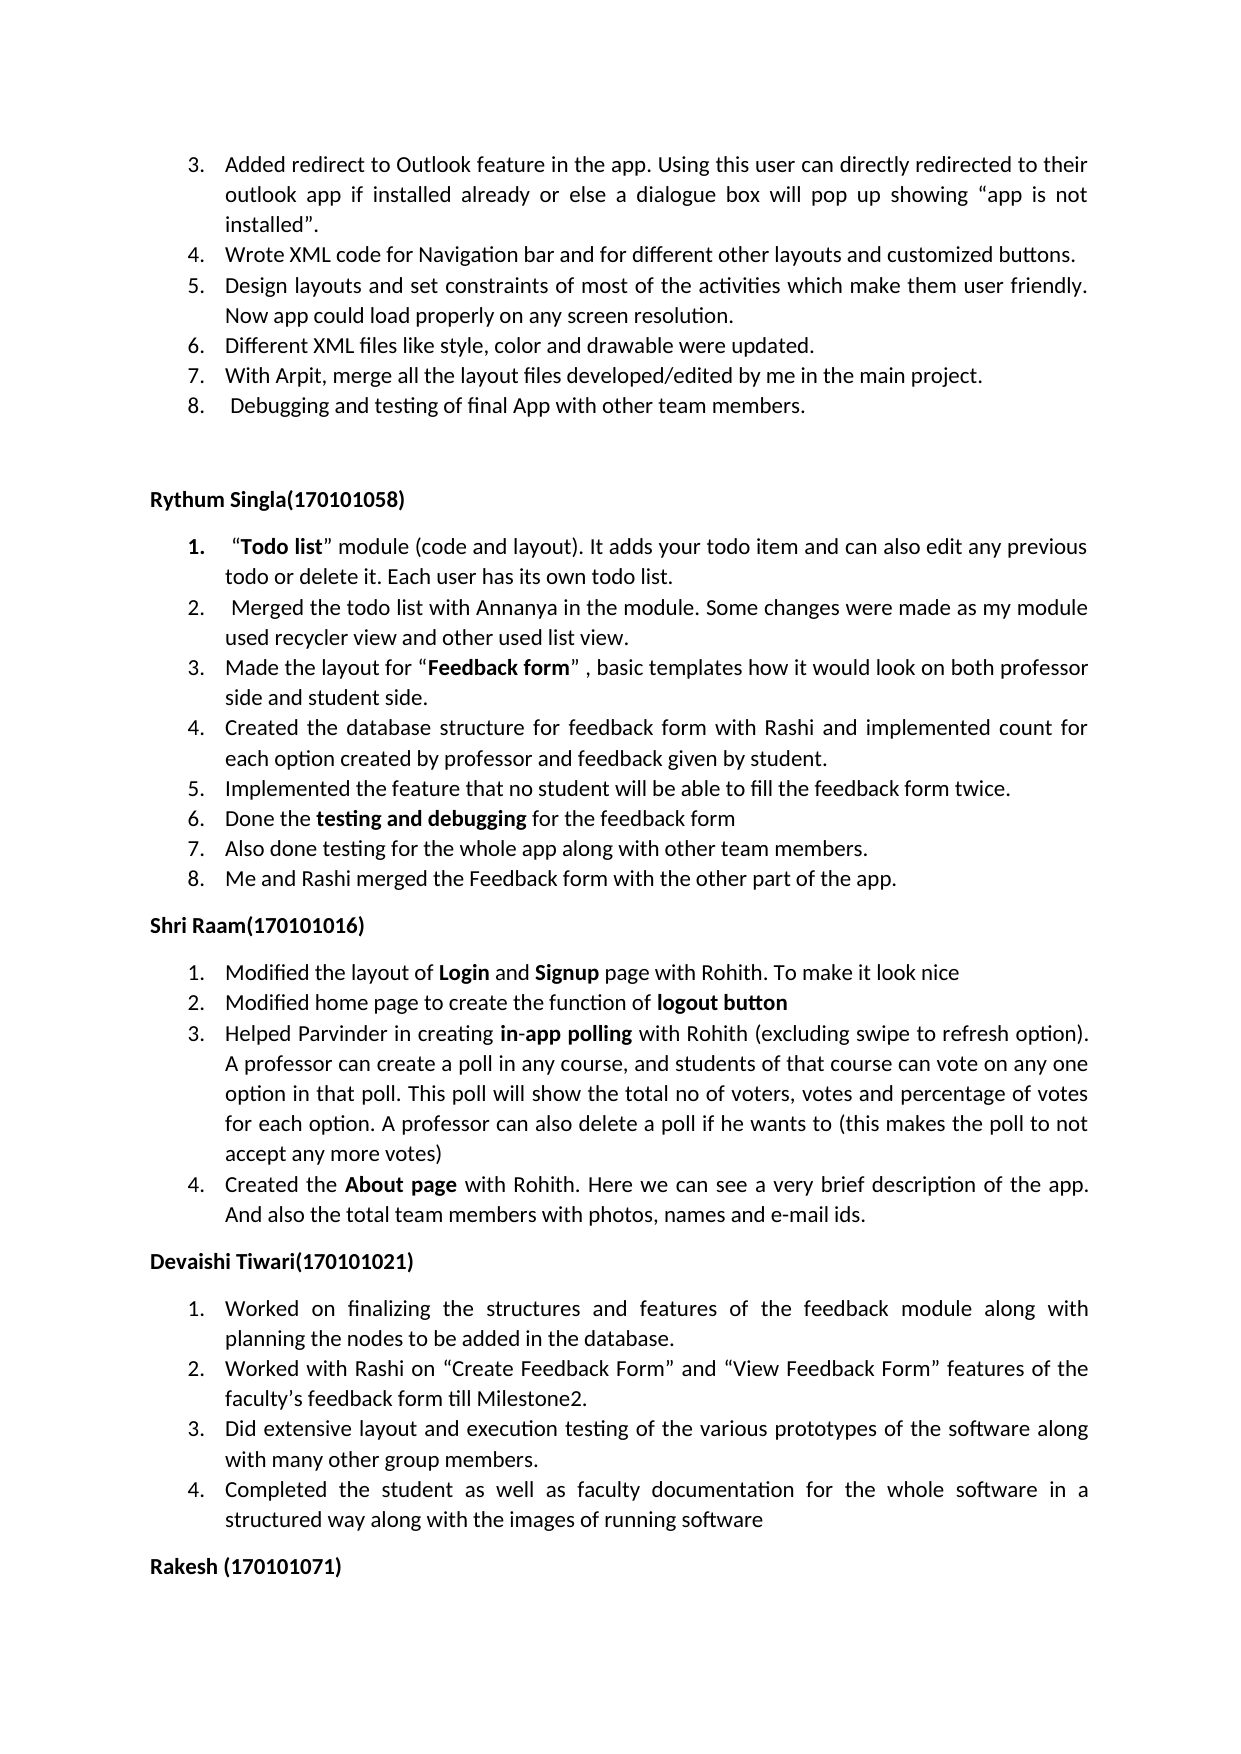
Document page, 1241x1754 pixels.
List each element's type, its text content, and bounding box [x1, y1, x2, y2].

text Rakesh (170101071) [150, 1552, 1090, 1580]
text Devaishi Tiwari(170101021) [150, 1247, 1090, 1275]
list Worked on finalizing the structures and features of the feedback module along with planning the nodes to be added in the database. [187, 1294, 1090, 1352]
list Helped Parvinder in creating in-app polling with Rohith (excluding swipe to refresh option). A professor can create a poll in any course, and students of that course can vote on any one option in that poll. This poll will show the total no of voters, votes and percentage of votes for each option. A professor can also delete a poll if he wants to (this makes the poll to not accept any more votes) [187, 1019, 1090, 1168]
list Me and Rashi merged the Feedback form with the other part of the app. [187, 864, 1090, 893]
list Completed the student as well as faculty documentation for the whole software in a structured way along with the images of running software [187, 1475, 1090, 1533]
list Created the About page with Rohith. Here we can see a very brief description of the app. And also the total team members with photos, names and e-mail ids. [187, 1170, 1090, 1228]
text Shri Raam(170101016) [150, 911, 1090, 939]
list Implemented the feature that no student will be able to fill the feedback form twice. [187, 774, 1090, 802]
list “Todo list” module (code and layout). It adds your todo item and can also edit any previous todo or delete it. Each user has its own todo list. [187, 532, 1090, 591]
list Added redirect to Outlook feature in the app. Using this user can directly redirected to their outlook app if installed already or else a dialogue box will pop up showing “app is not installed”. [187, 150, 1090, 238]
list Also done testing for the whole app along with other team members. [187, 834, 1090, 862]
list With Arpit, merge all the layout files developed/edited by me in the main project. [187, 361, 1090, 389]
list Modified the layout of Login and Signup page with Rohith. To make it look nice [187, 958, 1090, 986]
list Design layouts and set constraints of most of the activities which make them user friendly. Now app could load properly on any screen resolution. [187, 271, 1090, 329]
list Merged the todo list with Annanya in the module. Some changes were made as my module used recycler view and other used list view. [187, 593, 1090, 651]
list Created the database structure for feedback form with Rashi and implemented count for each option created by professor and feedback given by student. [187, 713, 1090, 772]
list Modified home page to create the function of logout button [187, 988, 1090, 1017]
list Done the testing and debugging for the feedback form [187, 804, 1090, 832]
list Debugging and testing of final App with other team members. [187, 392, 1090, 420]
list Did extensive layout and execution testing of the various prototypes of the software along with many other group members. [187, 1414, 1090, 1473]
list Made the layout for “Feedback form” , basic templates how it would look on both professor side and student side. [187, 653, 1090, 711]
list Different XML files like style, color and drawable were updated. [187, 331, 1090, 359]
list Wrote XML code for Navigation bar and for different other layouts and customized buttons. [187, 241, 1090, 269]
text Rythum Singla(170101058) [150, 485, 1090, 513]
list Worked with Rashi on “Create Feedback Form” and “View Feedback Form” features of the faculty’s feedback form till Milestone2. [187, 1354, 1090, 1412]
